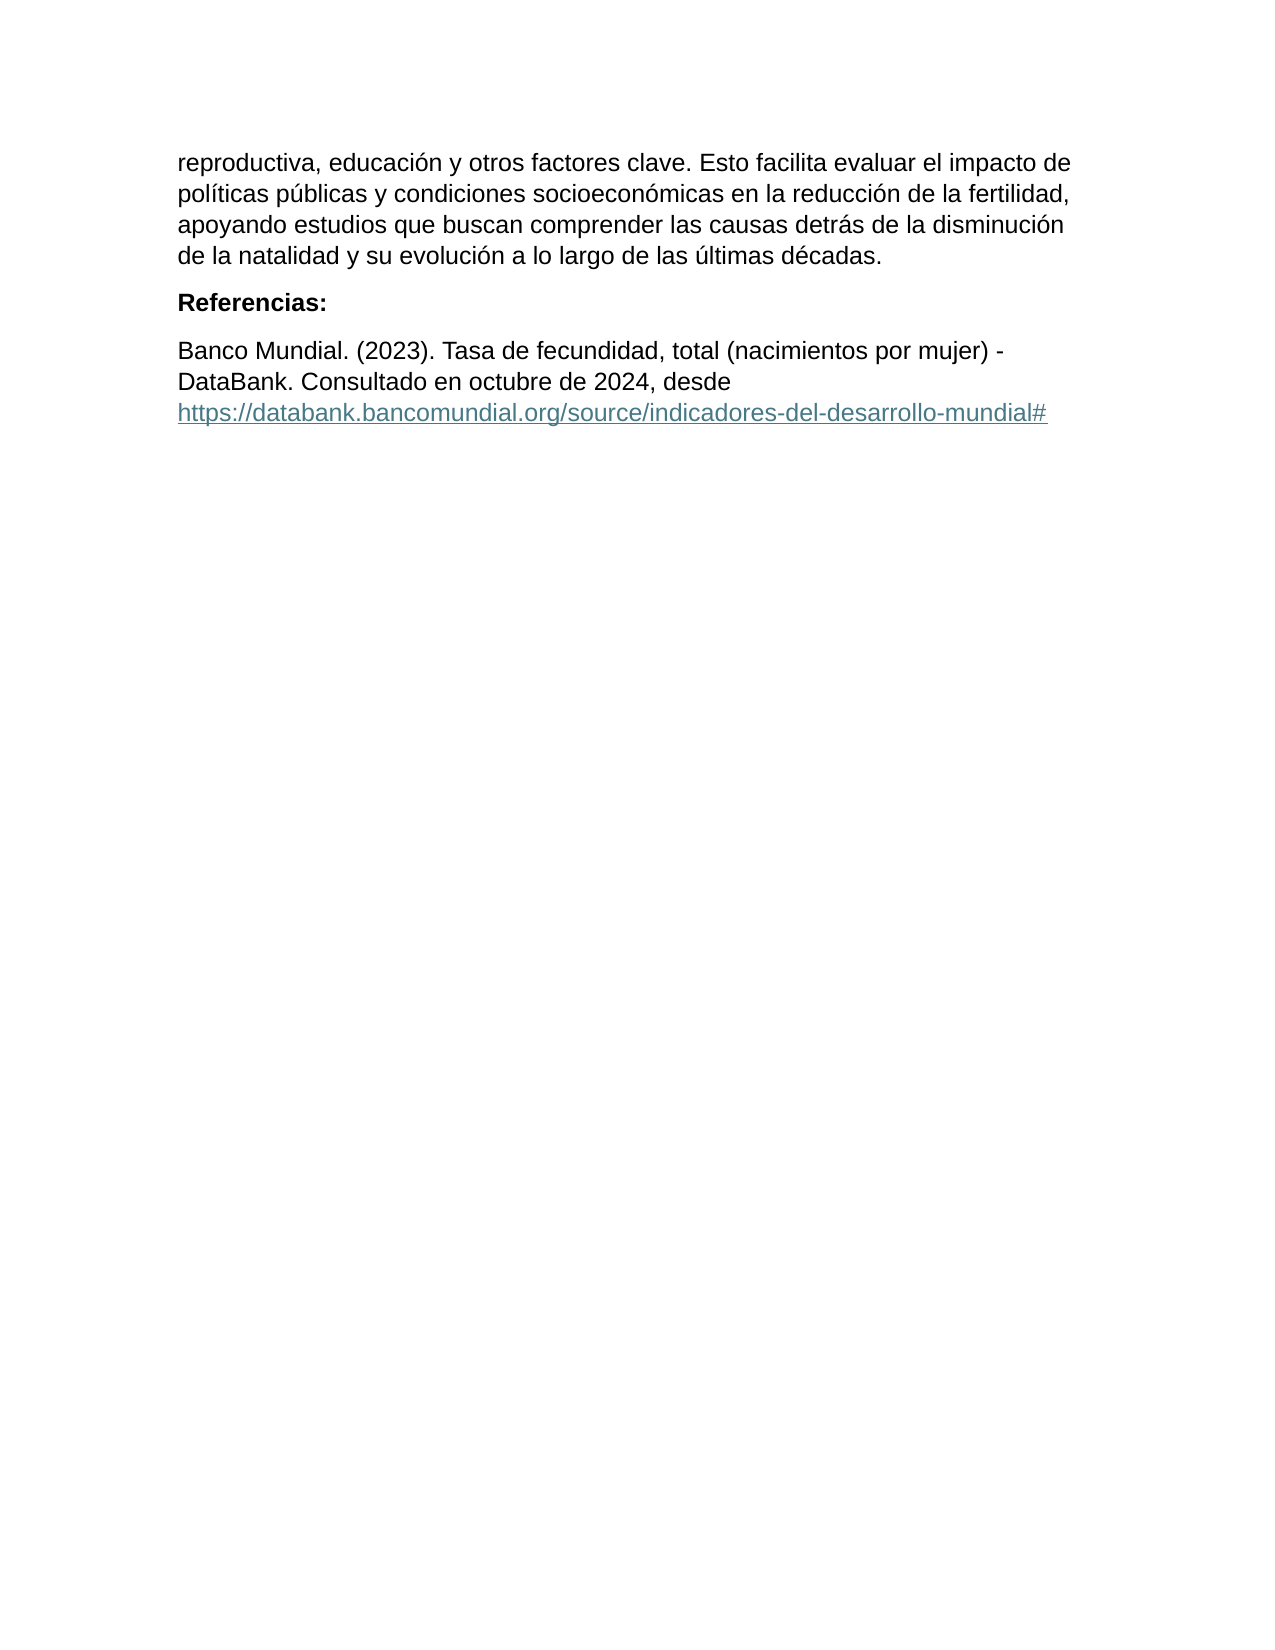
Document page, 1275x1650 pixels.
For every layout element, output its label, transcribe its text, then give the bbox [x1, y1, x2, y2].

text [177, 148, 1098, 269]
text Banco Mundial. (2023). Tasa de fecundidad, total (nacimientos por mujer) - DataBank. Consultado en octubre de 2024, desde https://databank.bancomundial.org/source/indicadores-del-desarrollo-mundial# [177, 336, 1098, 427]
text Referencias: [177, 288, 1098, 317]
